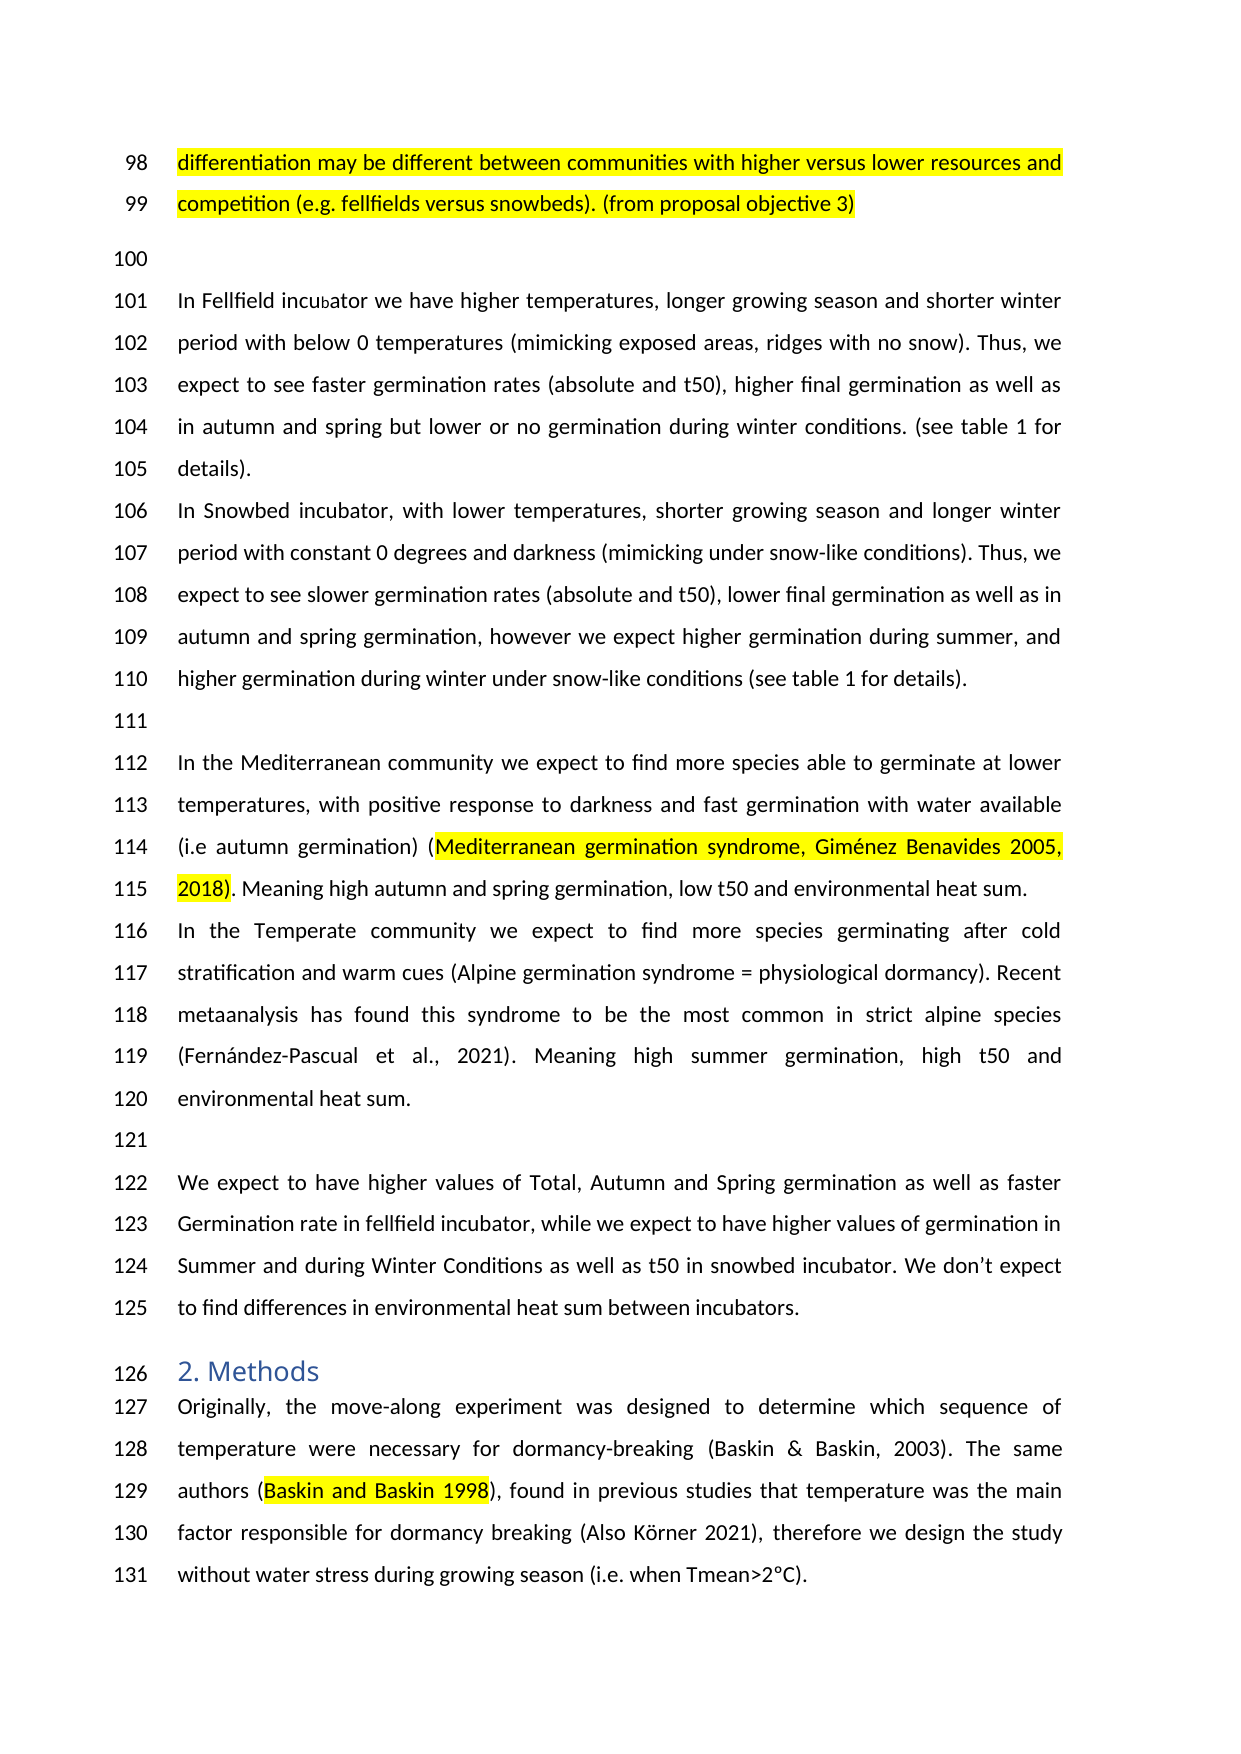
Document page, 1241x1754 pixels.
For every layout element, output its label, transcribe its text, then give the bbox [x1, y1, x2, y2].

text In Fellfield incubator we have higher temperatures, longer growing season and shorter winter period with below 0 temperatures (mimicking exposed areas, ridges with no snow). Thus, we expect to see faster germination rates (absolute and t50), higher final germination as well as in autumn and spring but lower or no germination during winter conditions. (see table 1 for details). [177, 286, 1063, 482]
text Originally, the move-along experiment was designed to determine which sequence of temperature were necessary for dormancy-breaking (Baskin & Baskin, 2003). The same authors (Baskin and Baskin 1998), found in previous studies that temperature was the main factor responsible for dormancy breaking (Also Körner 2021), therefore we design the study without water stress during growing season (i.e. when Tmean>2ºC). [177, 1392, 1063, 1588]
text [177, 176, 1063, 218]
text We expect to have higher values of Total, Autumn and Spring germination as well as faster Germination rate in fellfield incubator, while we expect to have higher values of germination in Summer and during Winter Conditions as well as t50 in snowbed incubator. We don’t expect to find differences in environmental heat sum between incubators. [177, 1168, 1063, 1322]
text In the Mediterranean community we expect to find more species able to germinate at lower temperatures, with positive response to darkness and fast germination with water available (i.e autumn germination) (Mediterranean germination syndrome, Giménez Benavides 2005, 2018). Meaning high autumn and spring germination, low t50 and environmental heat sum. [177, 748, 1063, 902]
text In Snowbed incubator, with lower temperatures, shorter growing season and longer winter period with constant 0 degrees and darkness (mimicking under snow-like conditions). Thus, we expect to see slower germination rates (absolute and t50), lower final germination as well as in autumn and spring germination, however we expect higher germination during summer, and higher germination during winter under snow-like conditions (see table 1 for details). [177, 496, 1063, 692]
text In the Temperate community we expect to find more species germinating after cold stratification and warm cues (Alpine germination syndrome = physiological dormancy). Recent metaanalysis has found this syndrome to be the most common in strict alpine species (Fernández-Pascual et al., 2021). Meaning high summer germination, high t50 and environmental heat sum. [177, 916, 1063, 1112]
subtitle 2. Methods [177, 1352, 1063, 1389]
